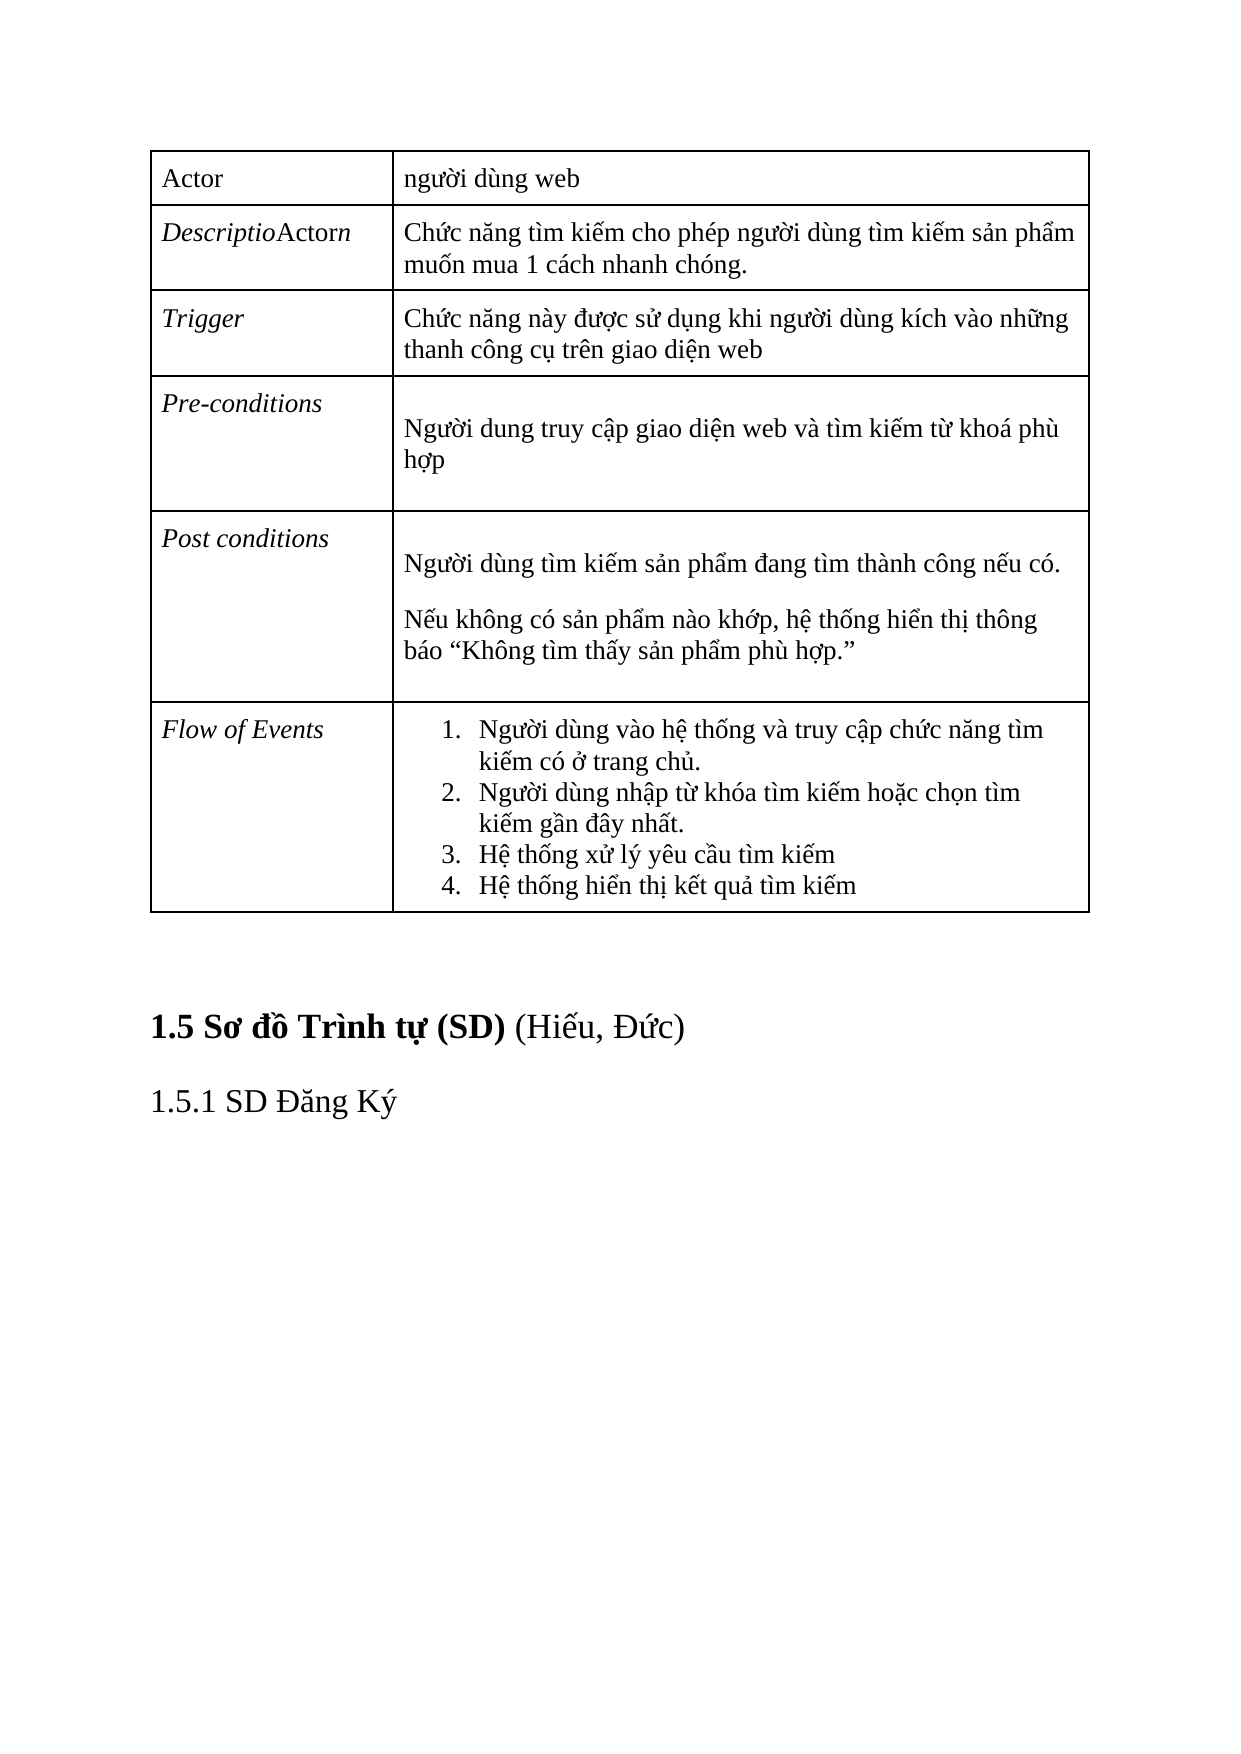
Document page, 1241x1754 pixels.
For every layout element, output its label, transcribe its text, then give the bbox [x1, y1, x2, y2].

table_header người dùng web [394, 152, 1088, 204]
table_cell Chức năng tìm kiếm cho phép người dùng tìm kiếm sản phẩm muốn mua 1 cách nhanh chóng. [394, 206, 1088, 289]
table_cell Chức năng này được sử dụng khi người dùng kích vào những thanh công cụ trên giao diện web [394, 291, 1088, 374]
table_cell Người dung truy cập giao diện web và tìm kiếm từ khoá phù hợp [394, 377, 1088, 510]
table_cell DescriptioActorn [152, 206, 392, 289]
table_cell Post conditions [152, 512, 392, 701]
table_cell Người dùng tìm kiếm sản phẩm đang tìm thành công nếu có. Nếu không có sản phẩm nào khớp, hệ thống hiển thị thông báo “Không tìm thấy sản phẩm phù hợp.” [394, 512, 1088, 701]
table_cell Flow of Events [152, 703, 392, 911]
table_cell Pre-conditions [152, 377, 392, 510]
subtitle 1.5 Sơ đồ Trình tự (SD) (Hiếu, Đức) [150, 1006, 1090, 1046]
table_header Actor [152, 152, 392, 204]
subtitle 1.5.1 SD Đăng Ký [150, 1082, 1090, 1120]
table_cell Người dùng vào hệ thống và truy cập chức năng tìm kiếm có ở trang chủ. Người dùng nhập từ khóa tìm kiếm hoặc chọn tìm kiếm gần đây nhất. Hệ thống xử lý yêu cầu tìm kiếm Hệ thống hiển thị kết quả tìm kiếm [394, 703, 1088, 911]
table_cell Trigger [152, 291, 392, 374]
